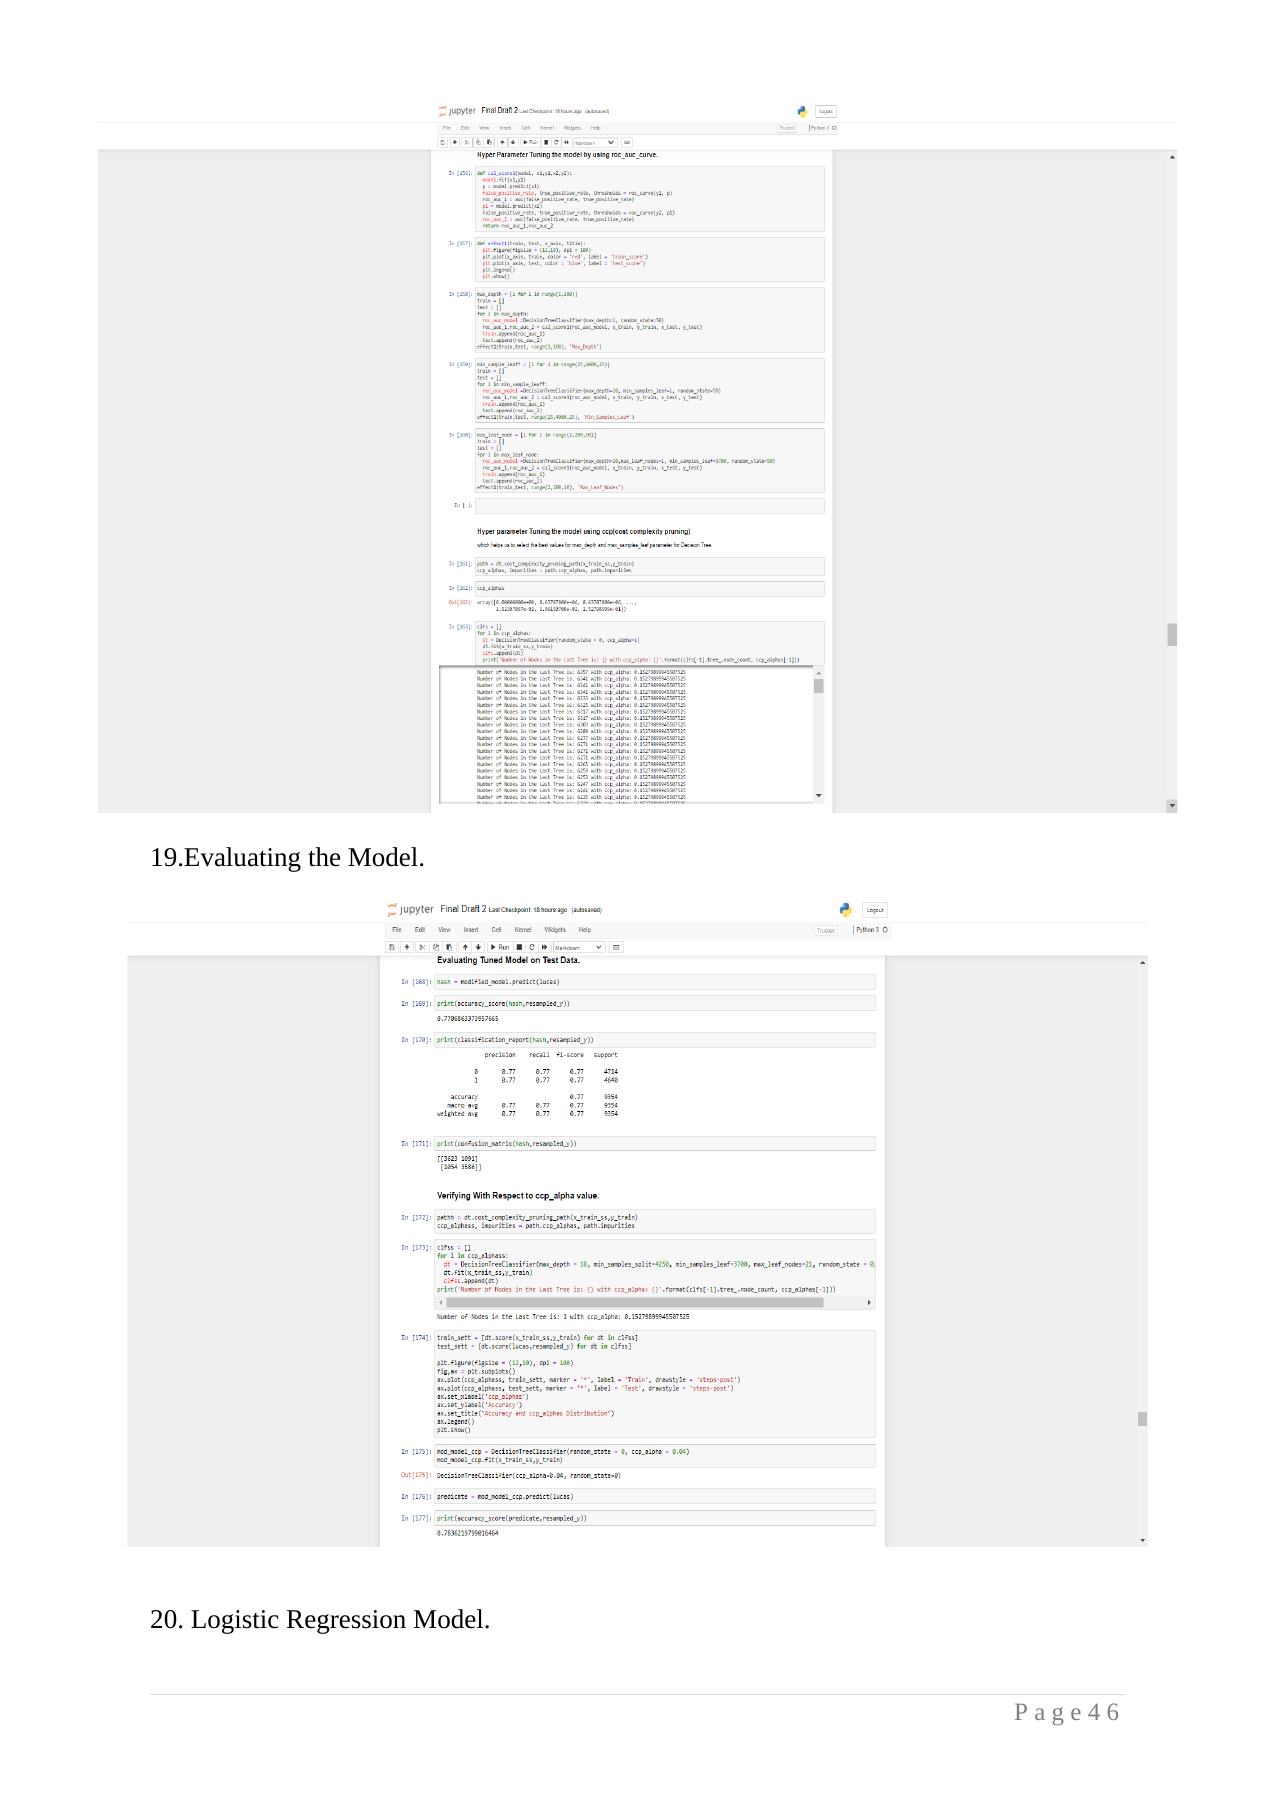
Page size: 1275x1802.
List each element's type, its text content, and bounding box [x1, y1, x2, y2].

picture [127, 901, 1148, 1547]
picture [97, 103, 1178, 813]
text 20. Logistic Regression Model. [150, 1604, 1125, 1635]
text 19.Evaluating the Model. [150, 841, 1125, 872]
